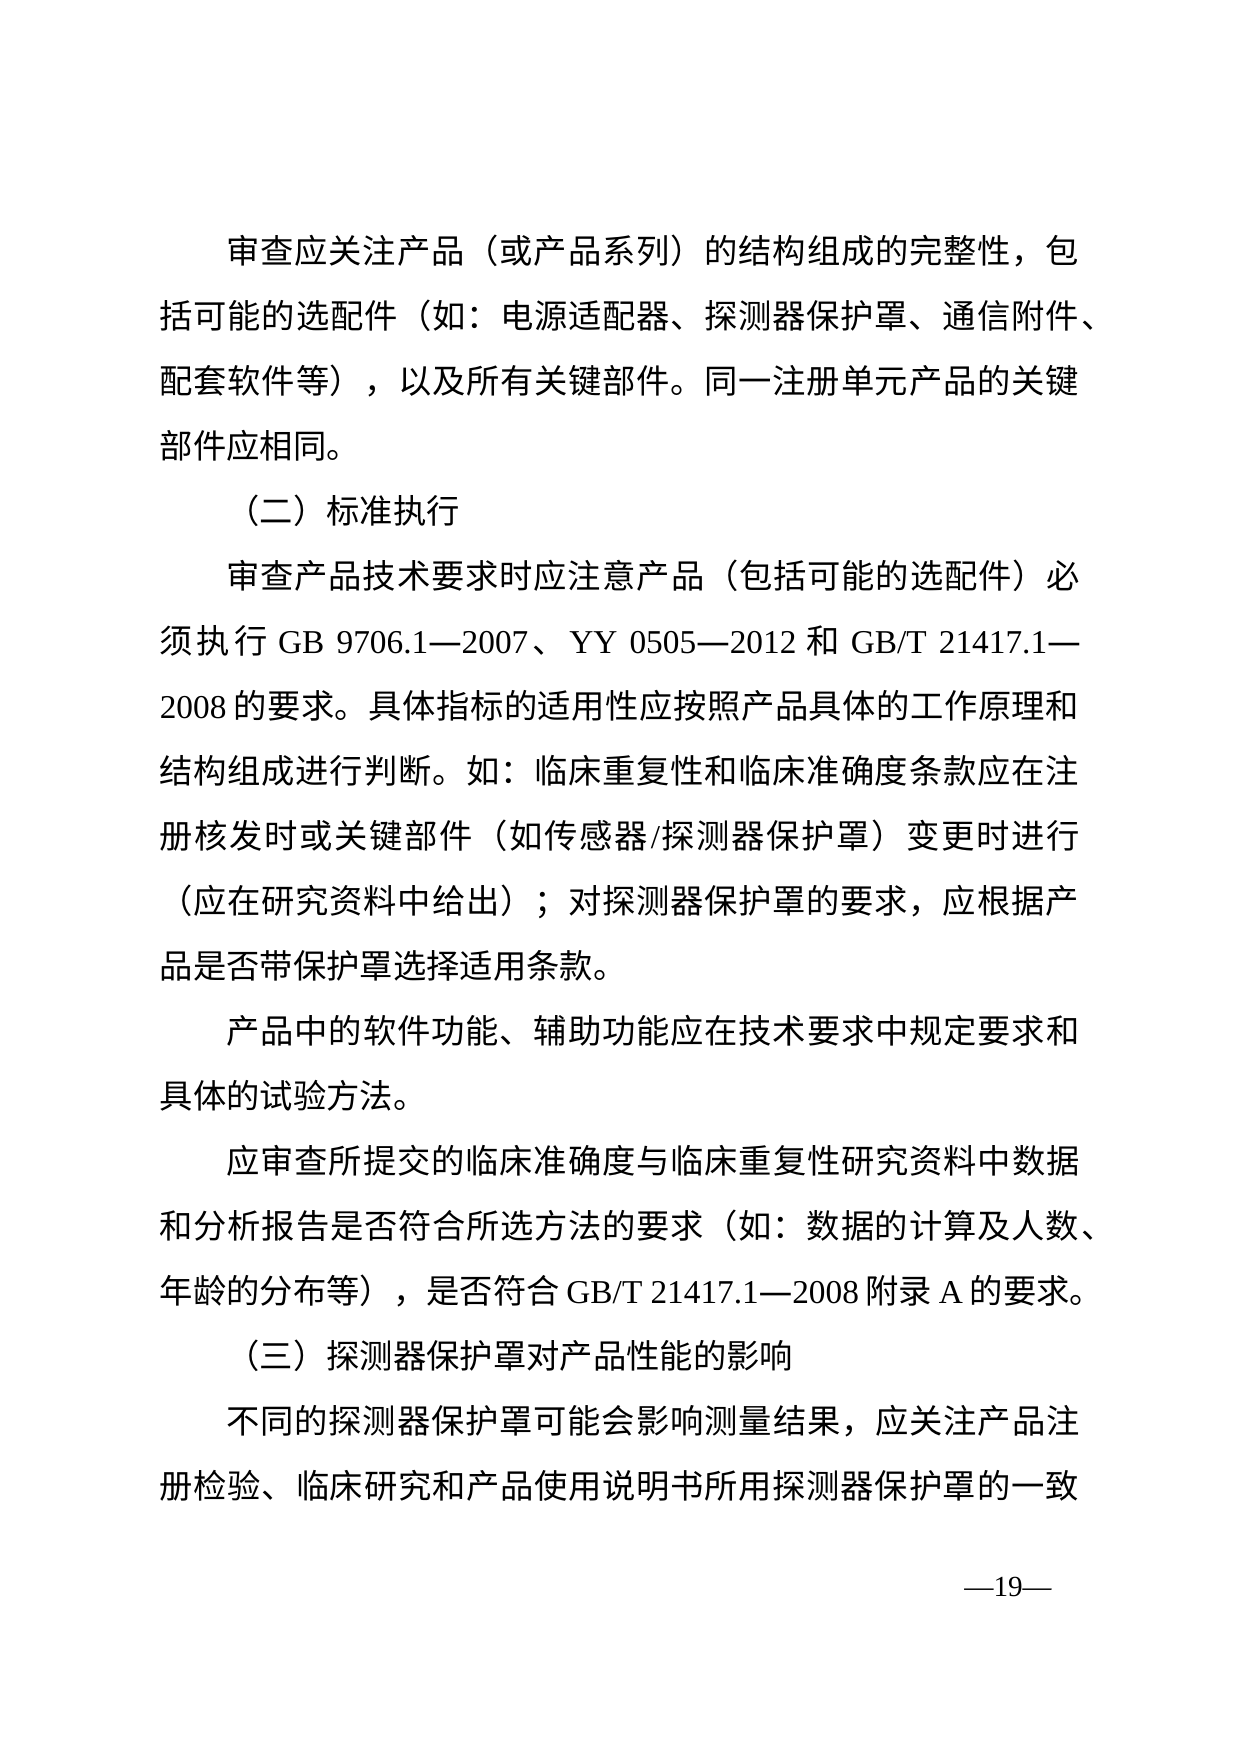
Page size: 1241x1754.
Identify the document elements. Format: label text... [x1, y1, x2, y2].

text 应审查所提交的临床准确度与临床重复性研究资料中数据和分析报告是否符合所选方法的要求（如：数据的计算及人数、年龄的分布等），是否符合GB/T 21417.1—2008附录A的要求。 [159, 1127, 1081, 1322]
text （二）标准执行 [159, 477, 1081, 542]
text （三）探测器保护罩对产品性能的影响 [159, 1322, 1081, 1387]
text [159, 1387, 1081, 1517]
text 审查应关注产品（或产品系列）的结构组成的完整性，包括可能的选配件（如：电源适配器、探测器保护罩、通信附件、配套软件等），以及所有关键部件。同一注册单元产品的关键部件应相同。 [159, 217, 1081, 477]
text 审查产品技术要求时应注意产品（包括可能的选配件）必须执行GB 9706.1—2007、YY 0505—2012和GB/T 21417.1—2008的要求。具体指标的适用性应按照产品具体的工作原理和结构组成进行判断。如：临床重复性和临床准确度条款应在注册核发时或关键部件（如传感器/探测器保护罩）变更时进行（应在研究资料中给出）；对探测器保护罩的要求，应根据产品是否带保护罩选择适用条款。 [159, 542, 1081, 997]
text 产品中的软件功能、辅助功能应在技术要求中规定要求和具体的试验方法。 [159, 997, 1081, 1127]
